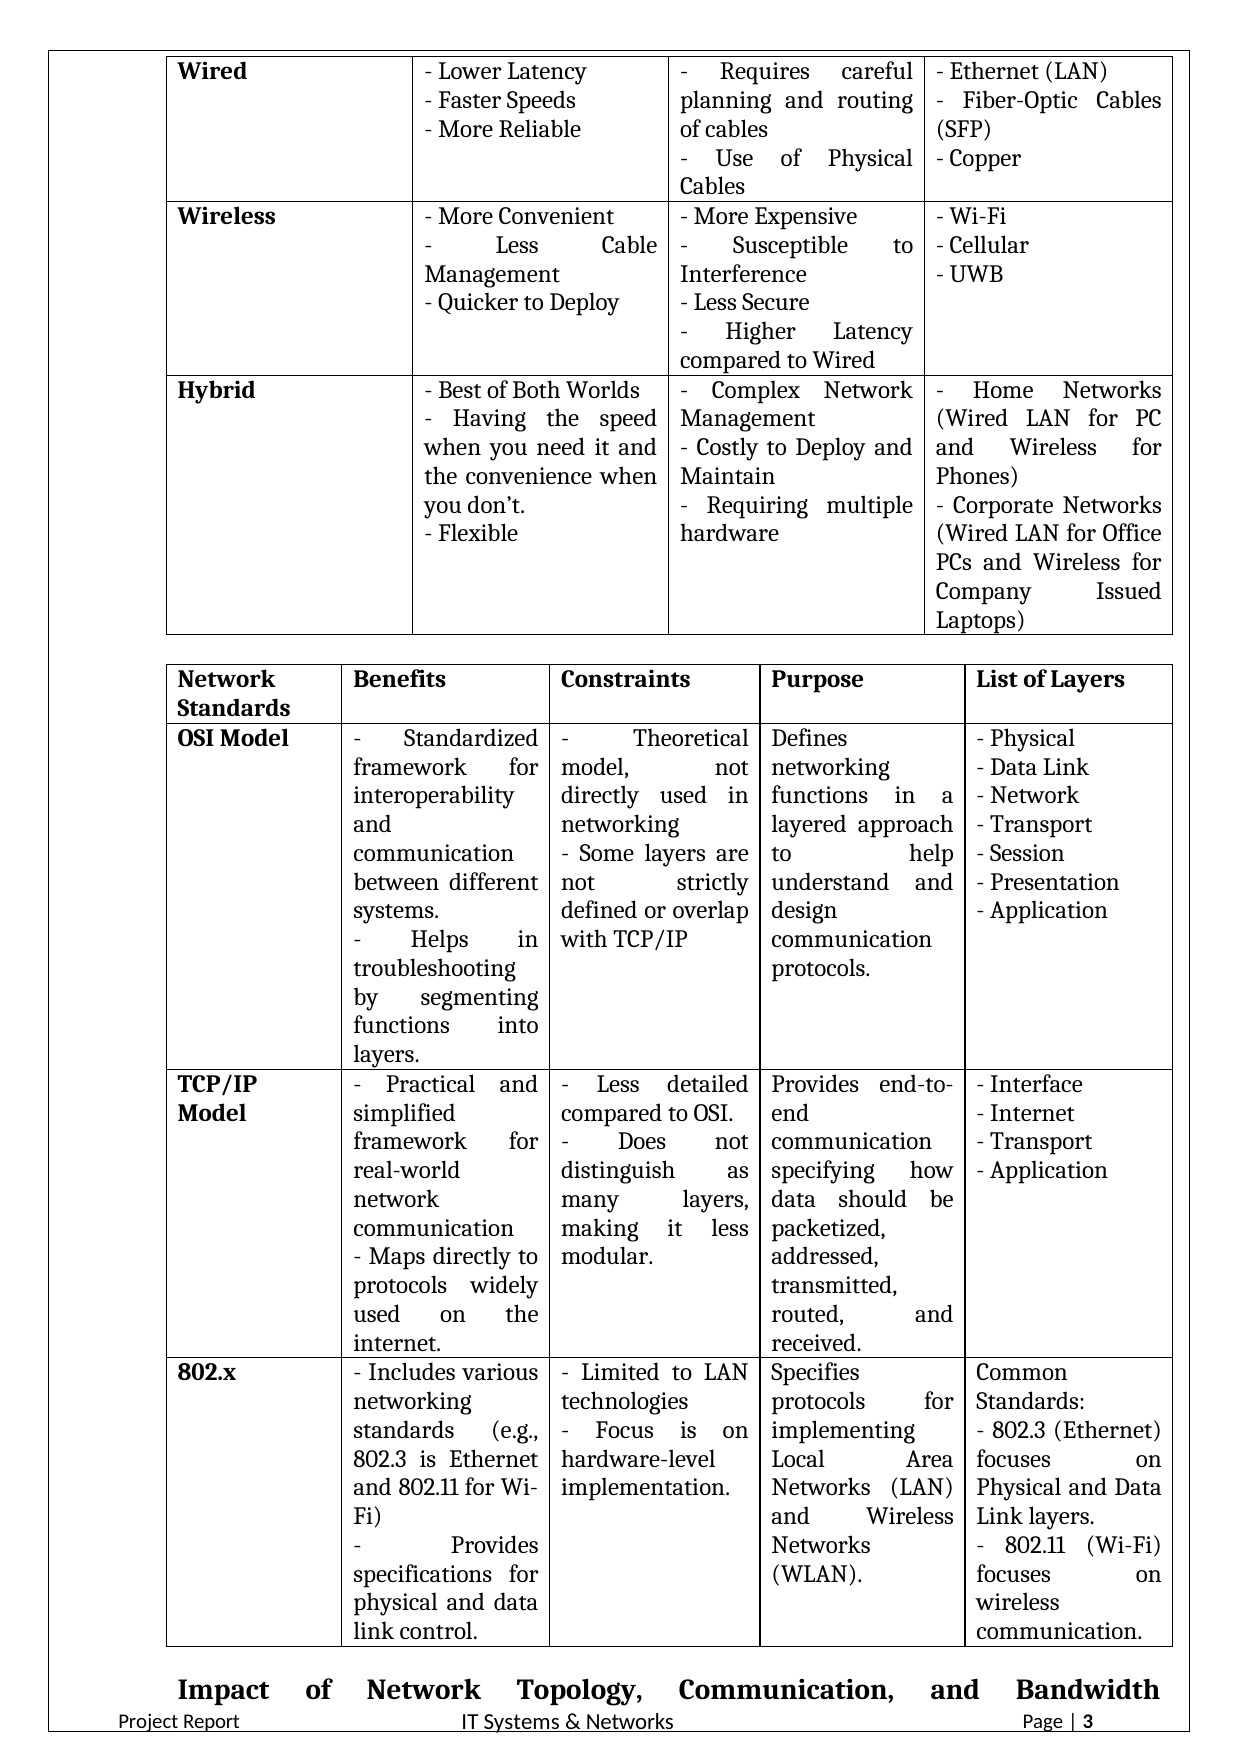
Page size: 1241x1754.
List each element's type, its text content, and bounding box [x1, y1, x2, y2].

table_cell - Theoretical model, not directly used in networking - Some layers are not strictly defined or overlap with TCP/IP [550, 724, 759, 1069]
table_cell OSI Model [167, 724, 341, 1069]
table_cell Defines networking functions in a layered approach to help understand and design communication protocols. [761, 724, 964, 1069]
table_header Purpose [761, 665, 964, 723]
table_cell - More Convenient - Less Cable Management - Quicker to Deploy [413, 202, 668, 374]
table_cell - Wi-Fi - Cellular - UWB [925, 202, 1172, 374]
table_header Benefits [342, 665, 549, 723]
table_cell - Interface - Internet - Transport - Application [966, 1070, 1172, 1357]
table_cell - Requires careful planning and routing of cables - Use of Physical Cables [669, 57, 924, 201]
table_cell - Home Networks (Wired LAN for PC and Wireless for Phones) - Corporate Networks (Wired LAN for Office PCs and Wireless for Company Issued Laptops) [925, 376, 1172, 634]
text Impact of Network Topology, Communication, and Bandwidth Requirements [177, 1673, 1161, 1707]
table_cell - Includes various networking standards (e.g., 802.3 is Ethernet and 802.11 for Wi-Fi) - Provides specifications for physical and data link control. [342, 1358, 549, 1646]
table_cell Provides end-to-end communication specifying how data should be packetized, addressed, transmitted, routed, and received. [761, 1070, 964, 1357]
table_cell Hybrid [167, 376, 412, 634]
table_header List of Layers [966, 665, 1172, 723]
table_cell - Practical and simplified framework for real-world network communication - Maps directly to protocols widely used on the internet. [342, 1070, 549, 1357]
table_cell - Best of Both Worlds - Having the speed when you need it and the convenience when you don’t. - Flexible [413, 376, 668, 634]
table_cell - More Expensive - Susceptible to Interference - Less Secure - Higher Latency compared to Wired [669, 202, 924, 374]
table_cell TCP/IP Model [167, 1070, 341, 1357]
table_cell - Lower Latency - Faster Speeds - More Reliable [413, 57, 668, 201]
table_cell - Limited to LAN technologies - Focus is on hardware-level implementation. [550, 1358, 759, 1646]
table_cell Common Standards: - 802.3 (Ethernet) focuses on Physical and Data Link layers. - 802.11 (Wi-Fi) focuses on wireless communication. [966, 1358, 1172, 1646]
table_cell - Standardized framework for interoperability and communication between different systems. - Helps in troubleshooting by segmenting functions into layers. [342, 724, 549, 1069]
table_cell - Physical - Data Link - Network - Transport - Session - Presentation - Application [966, 724, 1172, 1069]
table_header Constraints [550, 665, 759, 723]
table_header Network Standards [167, 665, 341, 723]
table_cell 802.x [167, 1358, 341, 1646]
table_cell Wired [167, 57, 412, 201]
table_cell Specifies protocols for implementing Local Area Networks (LAN) and Wireless Networks (WLAN). [761, 1358, 964, 1646]
table_cell - Ethernet (LAN) - Fiber-Optic Cables (SFP) - Copper [925, 57, 1172, 201]
table_cell - Less detailed compared to OSI. - Does not distinguish as many layers, making it less modular. [550, 1070, 759, 1357]
table_cell Wireless [167, 202, 412, 374]
table_cell - Complex Network Management - Costly to Deploy and Maintain - Requiring multiple hardware [669, 376, 924, 634]
